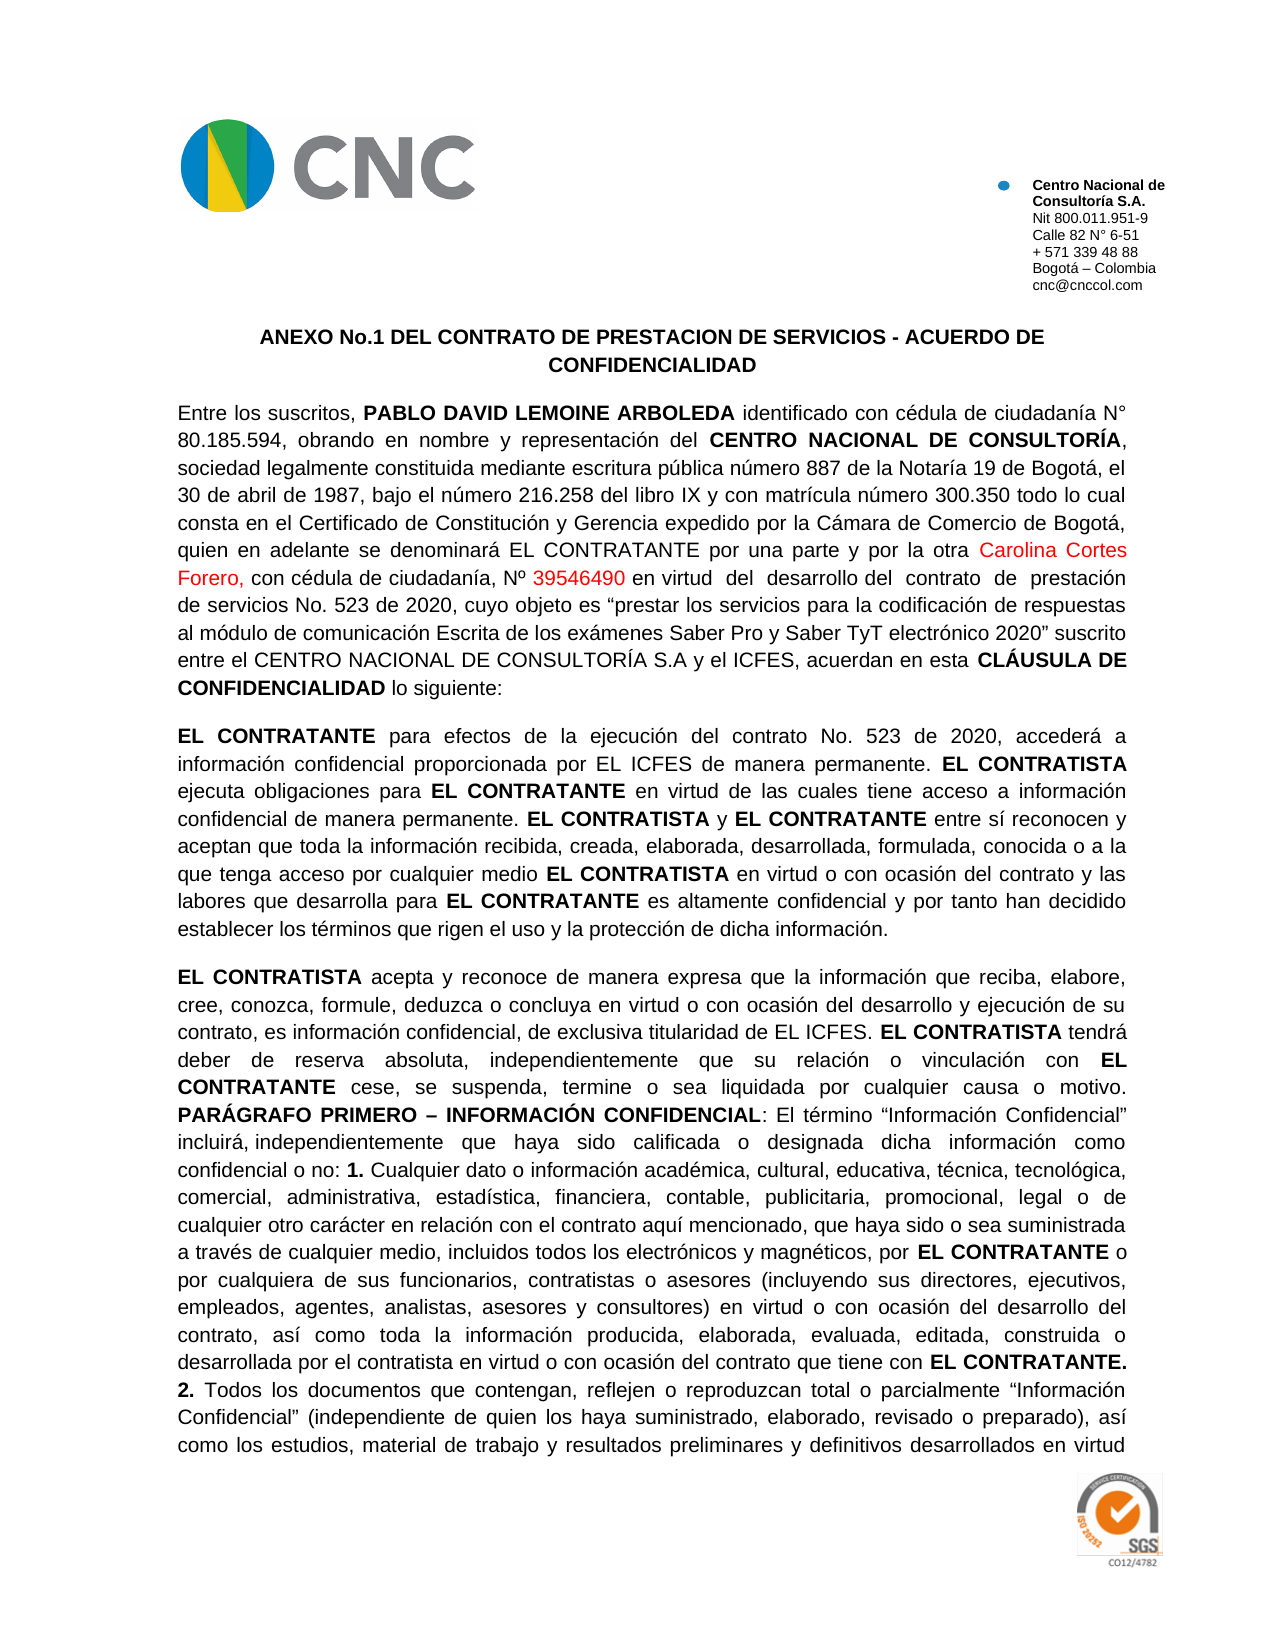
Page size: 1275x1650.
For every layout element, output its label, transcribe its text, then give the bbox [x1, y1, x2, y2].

text Entre los suscritos, PABLO DAVID LEMOINE ARBOLEDA identificado con cédula de ciudadanía N° 80.185.594, obrando en nombre y representación del CENTRO NACIONAL DE CONSULTORÍA, sociedad legalmente constituida mediante escritura pública número 887 de la Notaría 19 de Bogotá, el 30 de abril de 1987, bajo el número 216.258 del libro IX y con matrícula número 300.350 todo lo cual consta en el Certificado de Constitución y Gerencia expedido por la Cámara de Comercio de Bogotá, quien en adelante se denominará EL CONTRATANTE por una parte y por la otra Carolina Cortes Forero, con cédula de ciudadanía, Nº 39546490 en virtud del desarrollo del contrato de prestación de servicios No. 523 de 2020, cuyo objeto es “prestar los servicios para la codificación de respuestas al módulo de comunicación Escrita de los exámenes Saber Pro y Saber TyT electrónico 2020” suscrito entre el CENTRO NACIONAL DE CONSULTORÍA S.A y el ICFES, acuerdan en esta CLÁUSULA DE CONFIDENCIALIDAD lo siguiente: [177, 401, 1127, 700]
picture [1076, 1472, 1164, 1570]
text ANEXO No.1 DEL CONTRATO DE PRESTACION DE SERVICIOS - ACUERDO DE CONFIDENCIALIDAD [177, 325, 1127, 376]
text EL CONTRATANTE para efectos de la ejecución del contrato No. 523 de 2020, accederá a información confidencial proporcionada por EL ICFES de manera permanente. EL CONTRATISTA ejecuta obligaciones para EL CONTRATANTE en virtud de las cuales tiene acceso a información confidencial de manera permanente. EL CONTRATISTA y EL CONTRATANTE entre sí reconocen y aceptan que toda la información recibida, creada, elaborada, desarrollada, formulada, conocida o a la que tenga acceso por cualquier medio EL CONTRATISTA en virtud o con ocasión del contrato y las labores que desarrolla para EL CONTRATANTE es altamente confidencial y por tanto han decidido establecer los términos que rigen el uso y la protección de dicha información. [177, 724, 1127, 941]
picture [177, 117, 478, 211]
